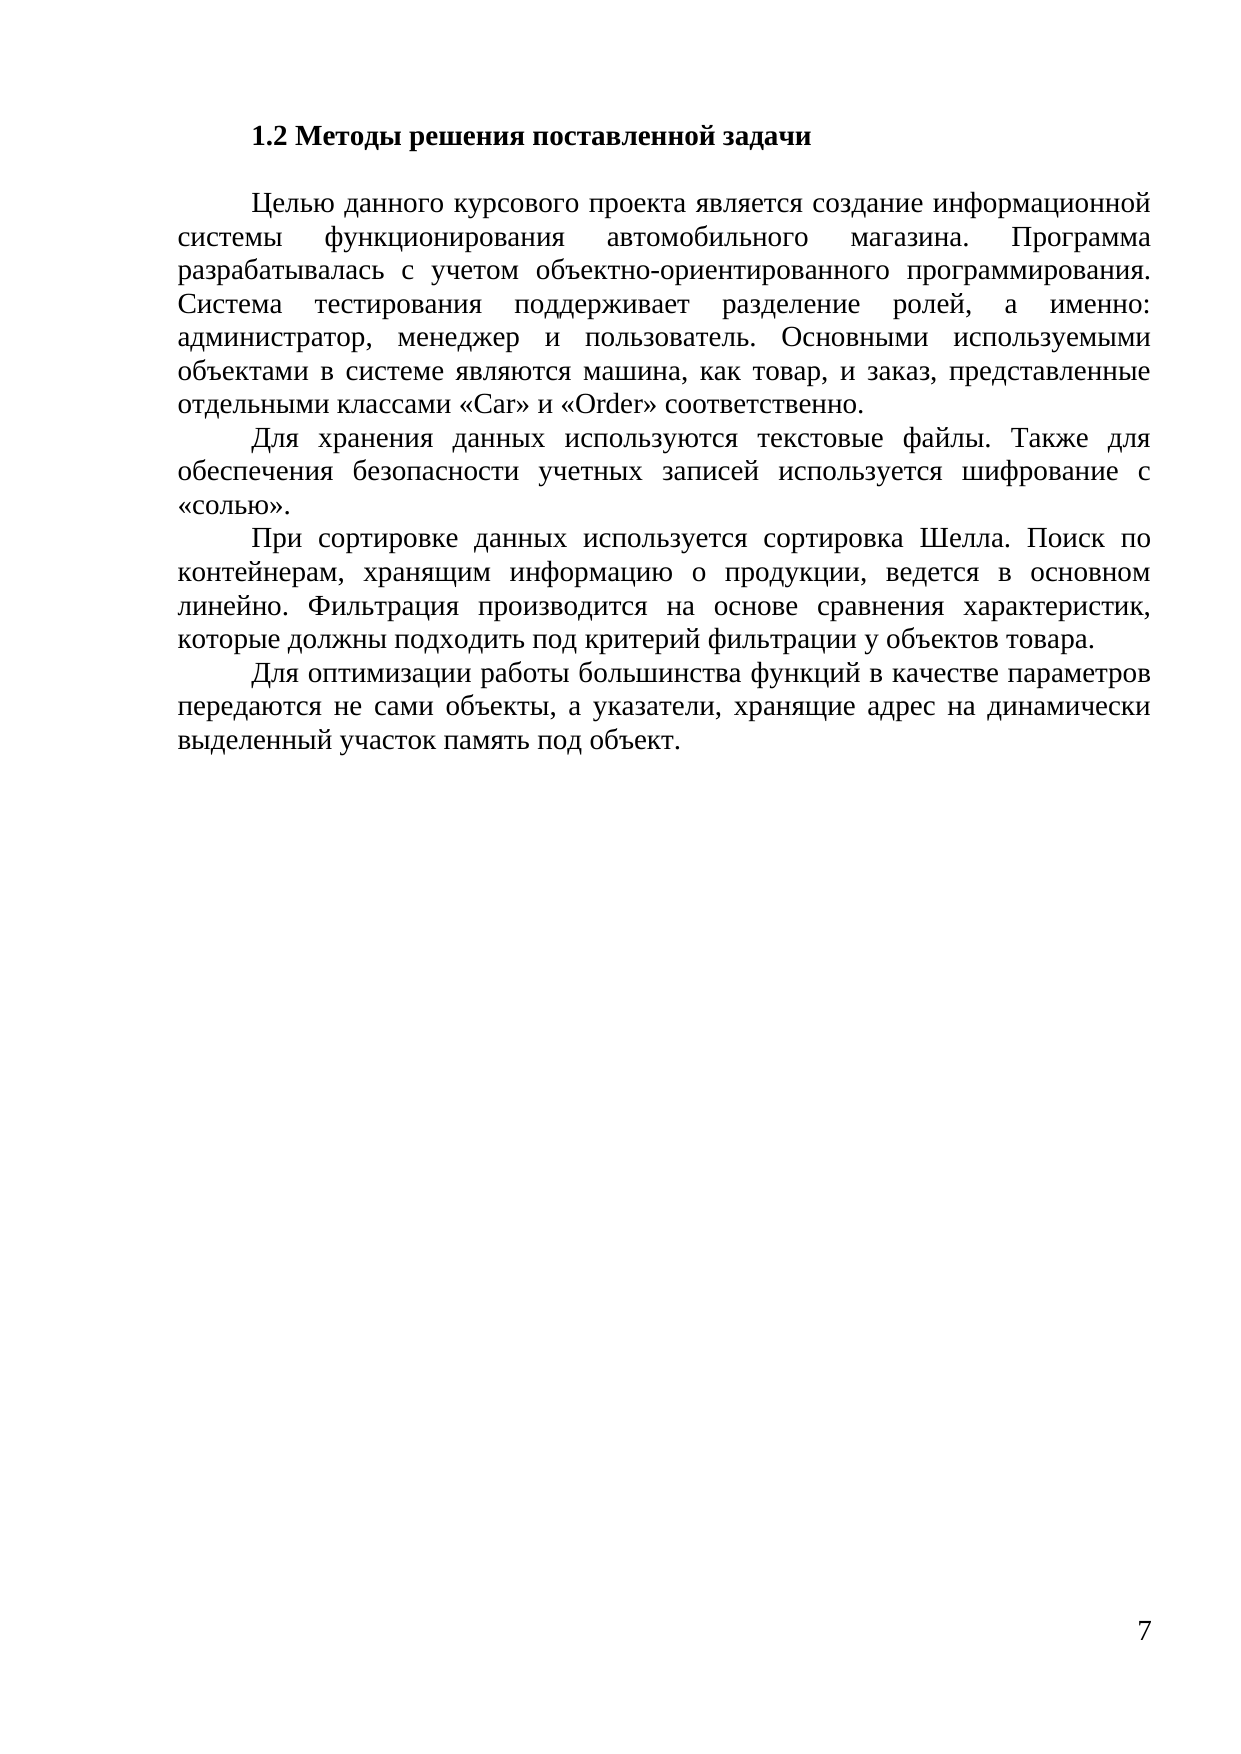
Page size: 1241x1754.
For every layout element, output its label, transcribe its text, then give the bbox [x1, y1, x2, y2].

text Для хранения данных используются текстовые файлы. Также для обеспечения безопасности учетных записей используется шифрование с «солью». [177, 420, 1152, 521]
subtitle 1.2 Методы решения поставленной задачи [177, 118, 1152, 152]
text При сортировке данных используется сортировка Шелла. Поиск по контейнерам, хранящим информацию о продукции, ведется в основном линейно. Фильтрация производится на основе сравнения характеристик, которые должны подходить под критерий фильтрации у объектов товара. [177, 521, 1152, 655]
text Для оптимизации работы большинства функций в качестве параметров передаются не сами объекты, а указатели, хранящие адрес на динамически выделенный участок память под объект. [177, 655, 1152, 755]
text Целью данного курсового проекта является создание информационной системы функционирования автомобильного магазина. Программа разрабатывалась с учетом объектно-ориентированного программирования. Система тестирования поддерживает разделение ролей, а именно: администратор, менеджер и пользователь. Основными используемыми объектами в системе являются машина, как товар, и заказ, представленные отдельными классами «Car» и «Order» соответственно. [177, 185, 1152, 420]
